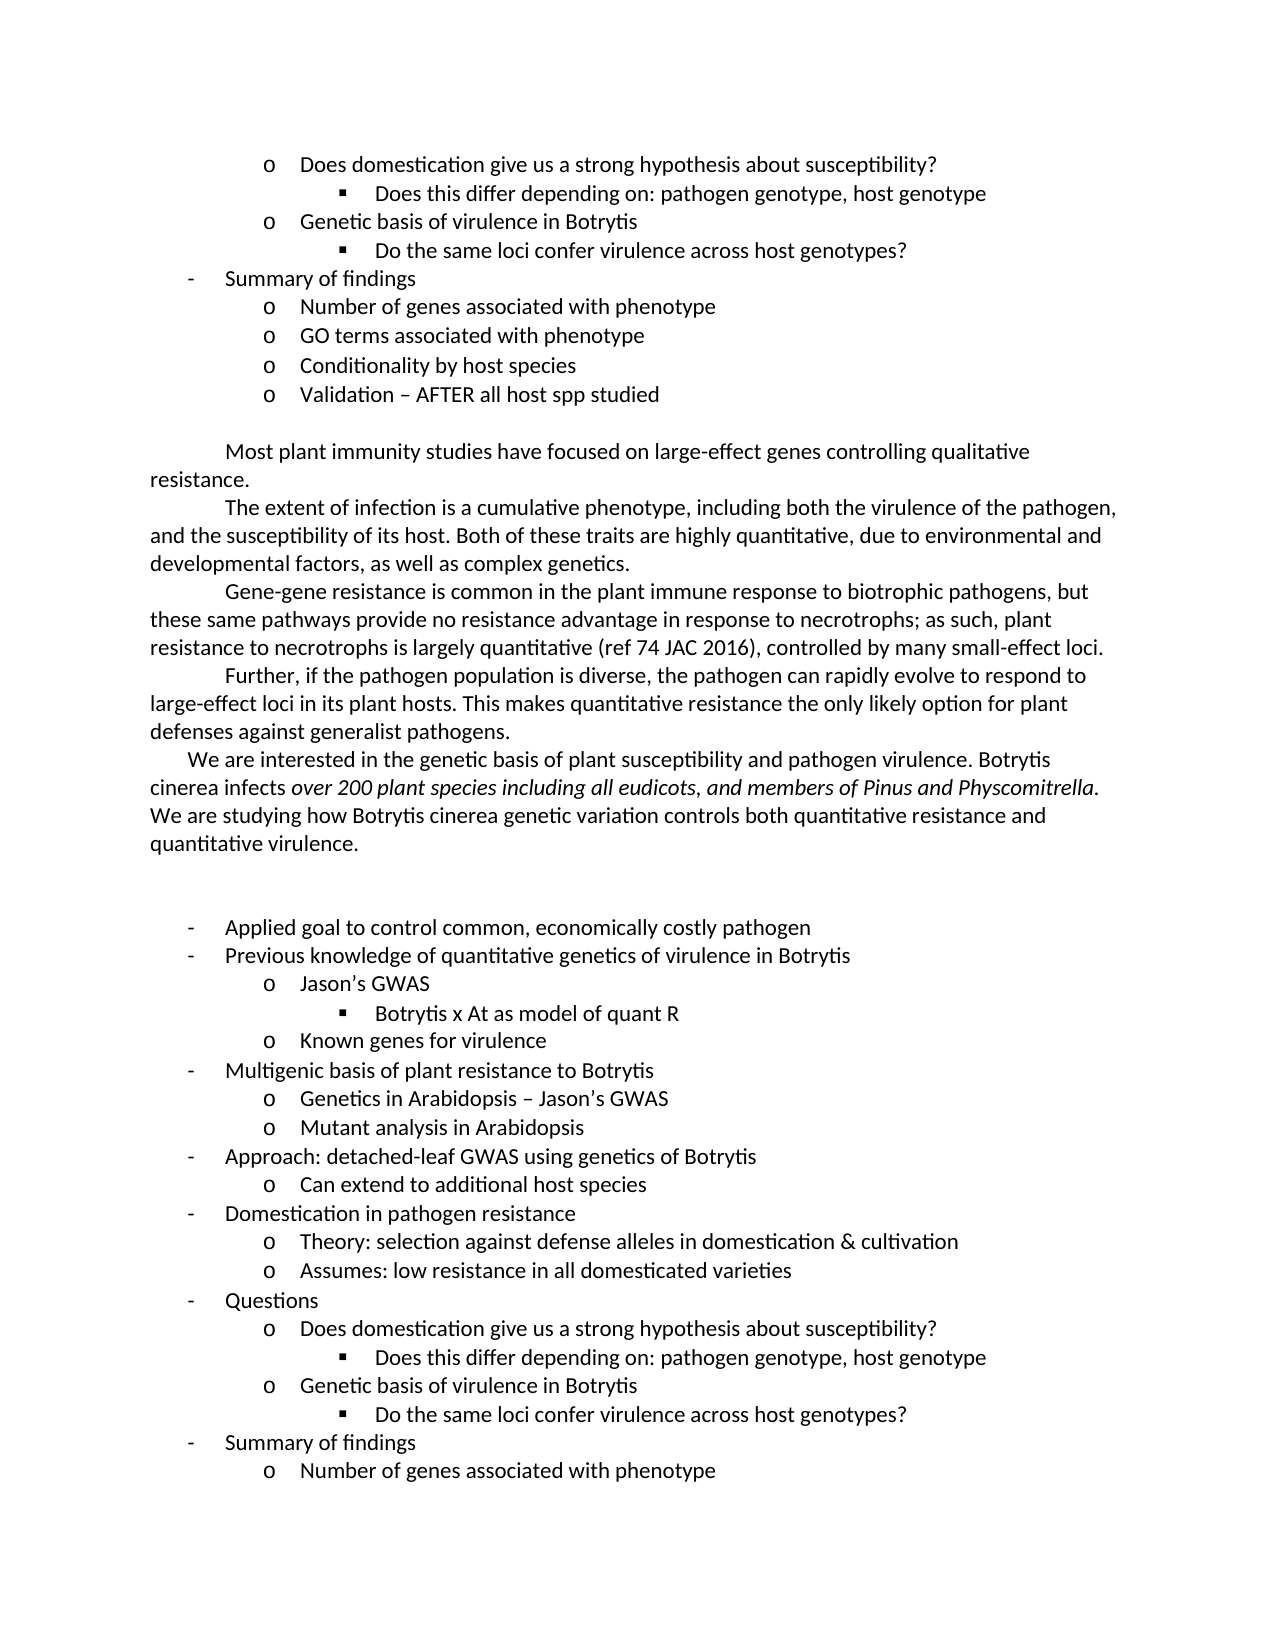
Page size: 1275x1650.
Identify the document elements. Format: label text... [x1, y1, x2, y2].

list Applied goal to control common, economically costly pathogen [187, 913, 1125, 941]
list Jason’s GWAS [262, 969, 1125, 999]
list Genetic basis of virulence in Botrytis [262, 207, 1125, 236]
list Do the same loci confer virulence across host genotypes? [337, 236, 1125, 264]
list Number of genes associated with phenotype [262, 1456, 1125, 1485]
text The extent of infection is a cumulative phenotype, including both the virulence of the pathogen, and the susceptibility of its host. Both of these traits are highly quantitative, due to environmental and developmental factors, as well as complex genetics. [150, 493, 1125, 577]
list Previous knowledge of quantitative genetics of virulence in Botrytis [187, 941, 1125, 969]
list Multigenic basis of plant resistance to Botrytis [187, 1056, 1125, 1084]
text We are interested in the genetic basis of plant susceptibility and pathogen virulence. Botrytis cinerea infects over 200 plant species including all eudicots, and members of Pinus and Physcomitrella. We are studying how Botrytis cinerea genetic variation controls both quantitative resistance and quantitative virulence. [150, 745, 1125, 857]
list Does this differ depending on: pathogen genotype, host genotype [337, 179, 1125, 207]
list Summary of findings [187, 264, 1125, 292]
list Does domestication give us a strong hypothesis about susceptibility? [262, 150, 1125, 179]
list Number of genes associated with phenotype [262, 292, 1125, 322]
list Does domestication give us a strong hypothesis about susceptibility? [262, 1314, 1125, 1343]
list Do the same loci confer virulence across host genotypes? [337, 1400, 1125, 1428]
list Questions [187, 1286, 1125, 1314]
list Does this differ depending on: pathogen genotype, host genotype [337, 1343, 1125, 1371]
list Assumes: low resistance in all domesticated varieties [262, 1257, 1125, 1286]
list Can extend to additional host species [262, 1170, 1125, 1199]
text Further, if the pathogen population is diverse, the pathogen can rapidly evolve to respond to large-effect loci in its plant hosts. This makes quantitative resistance the only likely option for plant defenses against generalist pathogens. [150, 661, 1125, 745]
list Domestication in pathogen resistance [187, 1199, 1125, 1227]
list Validation – AFTER all host spp studied [262, 380, 1125, 409]
list Genetic basis of virulence in Botrytis [262, 1371, 1125, 1400]
list Mutant analysis in Arabidopsis [262, 1113, 1125, 1142]
list Theory: selection against defense alleles in domestication & cultivation [262, 1227, 1125, 1257]
list Conditionality by host species [262, 351, 1125, 380]
list Known genes for virulence [262, 1027, 1125, 1056]
list Genetics in Arabidopsis – Jason’s GWAS [262, 1084, 1125, 1113]
text Gene-gene resistance is common in the plant immune response to biotrophic pathogens, but these same pathways provide no resistance advantage in response to necrotrophs; as such, plant resistance to necrotrophs is largely quantitative (ref 74 JAC 2016), controlled by many small-effect loci. [150, 577, 1125, 661]
list Summary of findings [187, 1428, 1125, 1456]
list Approach: detached-leaf GWAS using genetics of Botrytis [187, 1142, 1125, 1170]
list GO terms associated with phenotype [262, 322, 1125, 351]
text Most plant immunity studies have focused on large-effect genes controlling qualitative resistance. [150, 437, 1125, 493]
list Botrytis x At as model of quant R [337, 999, 1125, 1027]
